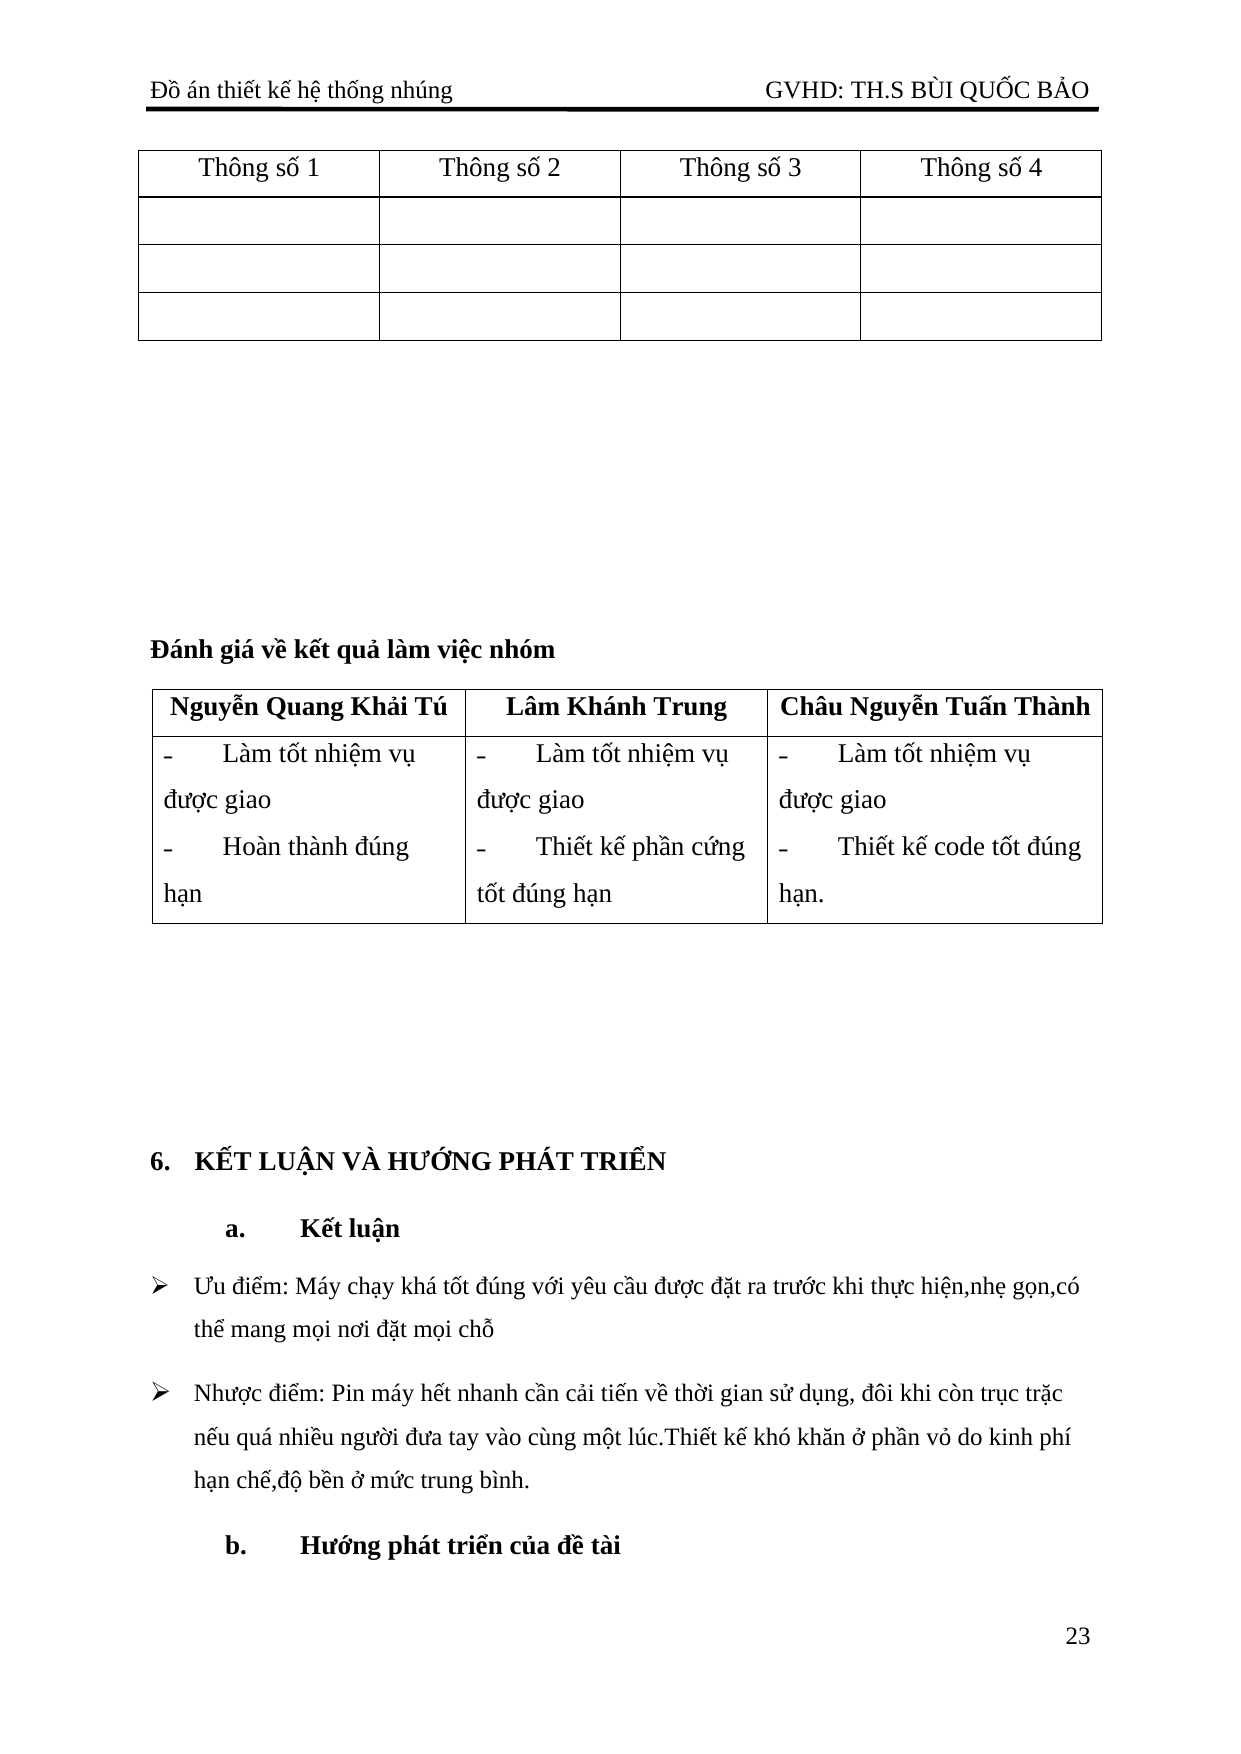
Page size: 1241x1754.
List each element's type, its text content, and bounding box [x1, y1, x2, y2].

table_header Lâm Khánh Trung [466, 690, 767, 736]
table_header Thông số 2 [380, 151, 620, 196]
table_cell [861, 245, 1101, 292]
table_cell Làm tốt nhiệm vụ được giao Thiết kế code tốt đúng hạn. [768, 737, 1102, 922]
table_cell [861, 198, 1101, 244]
table_cell [139, 198, 379, 244]
list Nhược điểm: Pin máy hết nhanh cần cải tiến về thời gian sử dụng, đôi khi còn trục trặc nếu quá nhiều người đưa tay vào cùng một lúc.Thiết kế khó khăn ở phần vỏ do kinh phí hạn chế,độ bền ở mức trung bình. [150, 1378, 1090, 1494]
table_cell Làm tốt nhiệm vụ được giao Hoàn thành đúng hạn [153, 737, 465, 922]
table_cell [139, 293, 379, 339]
subtitle KẾT LUẬN VÀ HƯỚNG PHÁT TRIỂN [150, 1144, 1090, 1176]
table_cell Làm tốt nhiệm vụ được giao Thiết kế phần cứng tốt đúng hạn [466, 737, 767, 922]
table_cell [621, 198, 860, 244]
table_header Nguyễn Quang Khải Tú [153, 690, 465, 736]
list Hướng phát triển của đề tài [194, 1529, 1090, 1560]
table_cell [861, 293, 1101, 339]
subtitle Kết luận [194, 1212, 1090, 1243]
table_cell [621, 293, 860, 339]
table_header Thông số 4 [861, 151, 1101, 196]
list Đánh giá về kết quả làm việc nhóm [150, 633, 1090, 664]
table_cell [139, 245, 379, 292]
table_cell [380, 293, 620, 339]
table_header Thông số 1 [139, 151, 379, 196]
table_cell [380, 245, 620, 292]
table_header Thông số 3 [621, 151, 860, 196]
table_cell [380, 198, 620, 244]
list Ưu điểm: Máy chạy khá tốt đúng với yêu cầu được đặt ra trước khi thực hiện,nhẹ gọn,có thể mang mọi nơi đặt mọi chỗ [150, 1271, 1090, 1343]
table_cell [621, 245, 860, 292]
table_header Châu Nguyễn Tuấn Thành [768, 690, 1102, 736]
